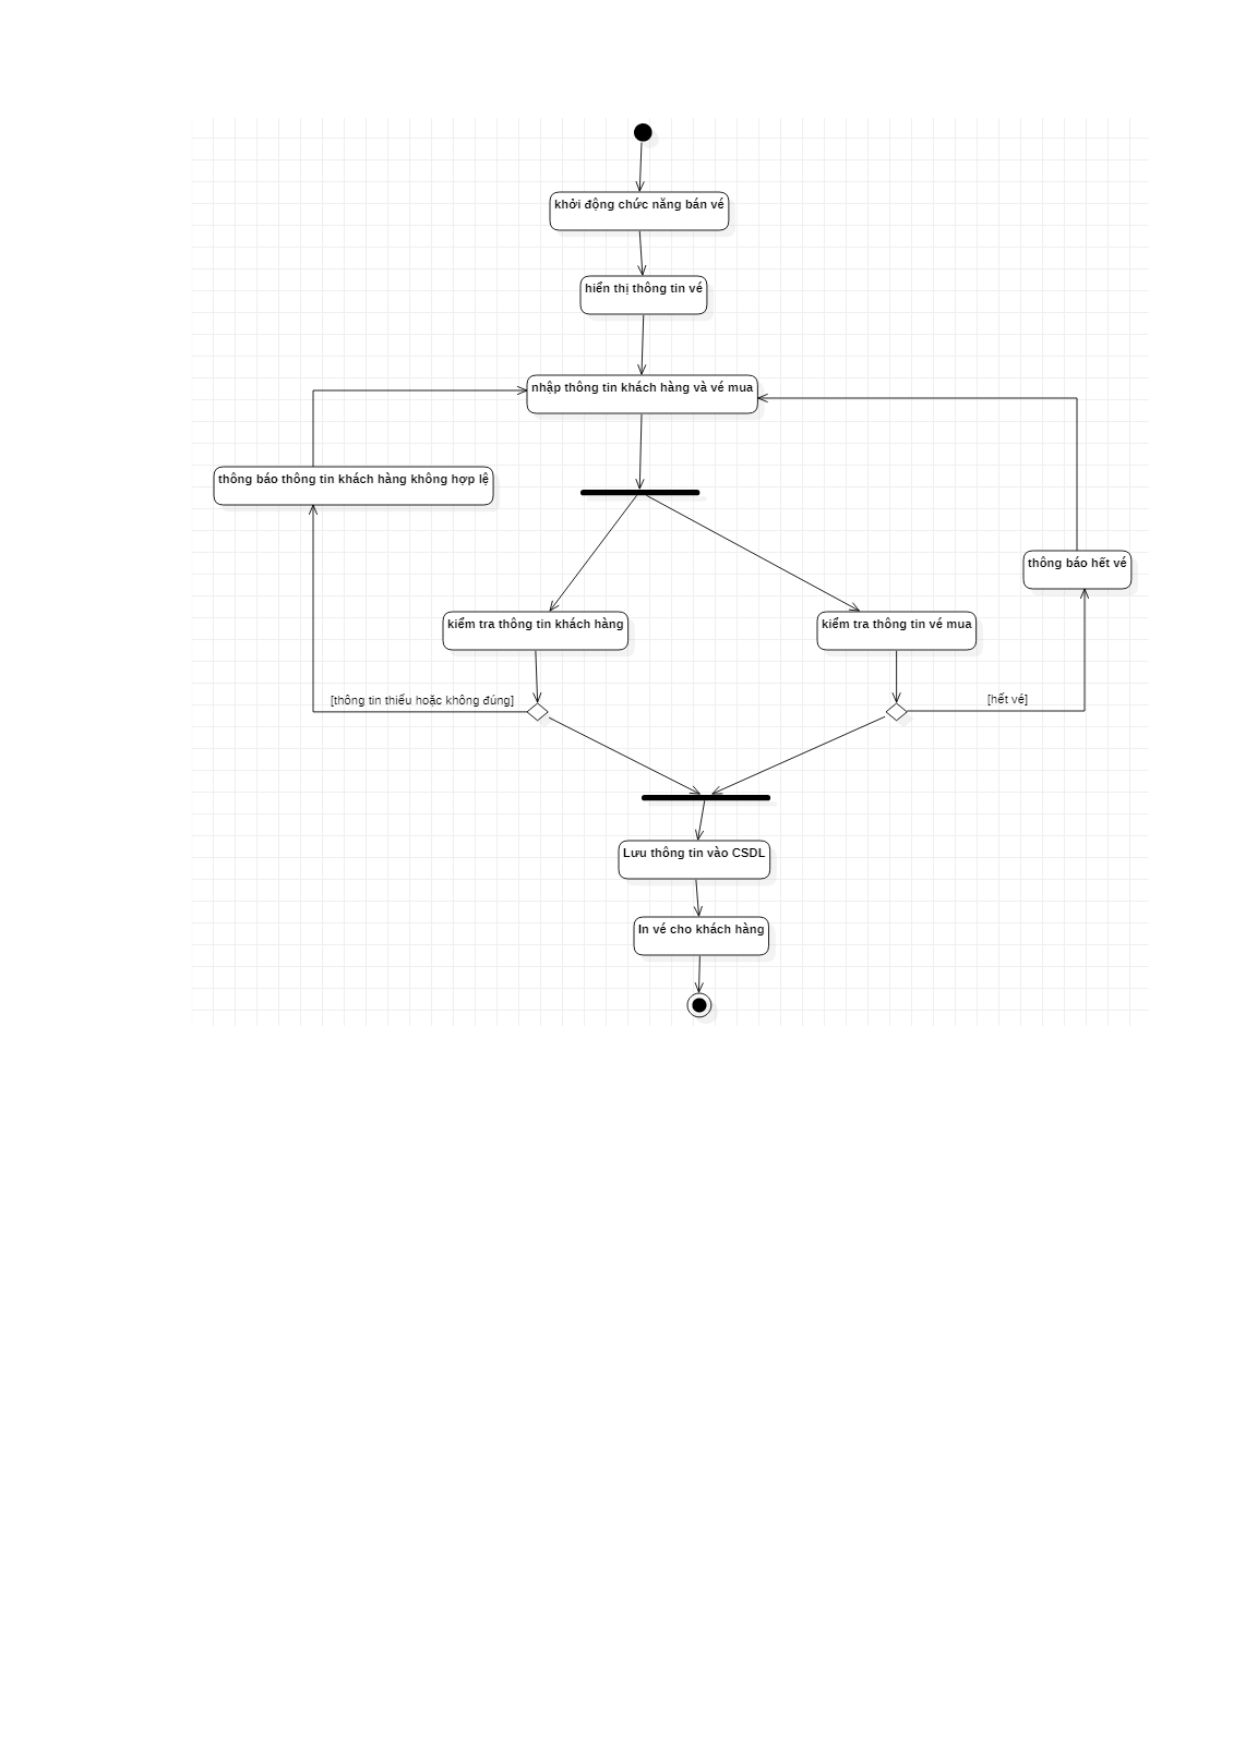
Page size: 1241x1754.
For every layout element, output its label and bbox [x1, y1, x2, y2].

picture [191, 118, 1149, 1026]
